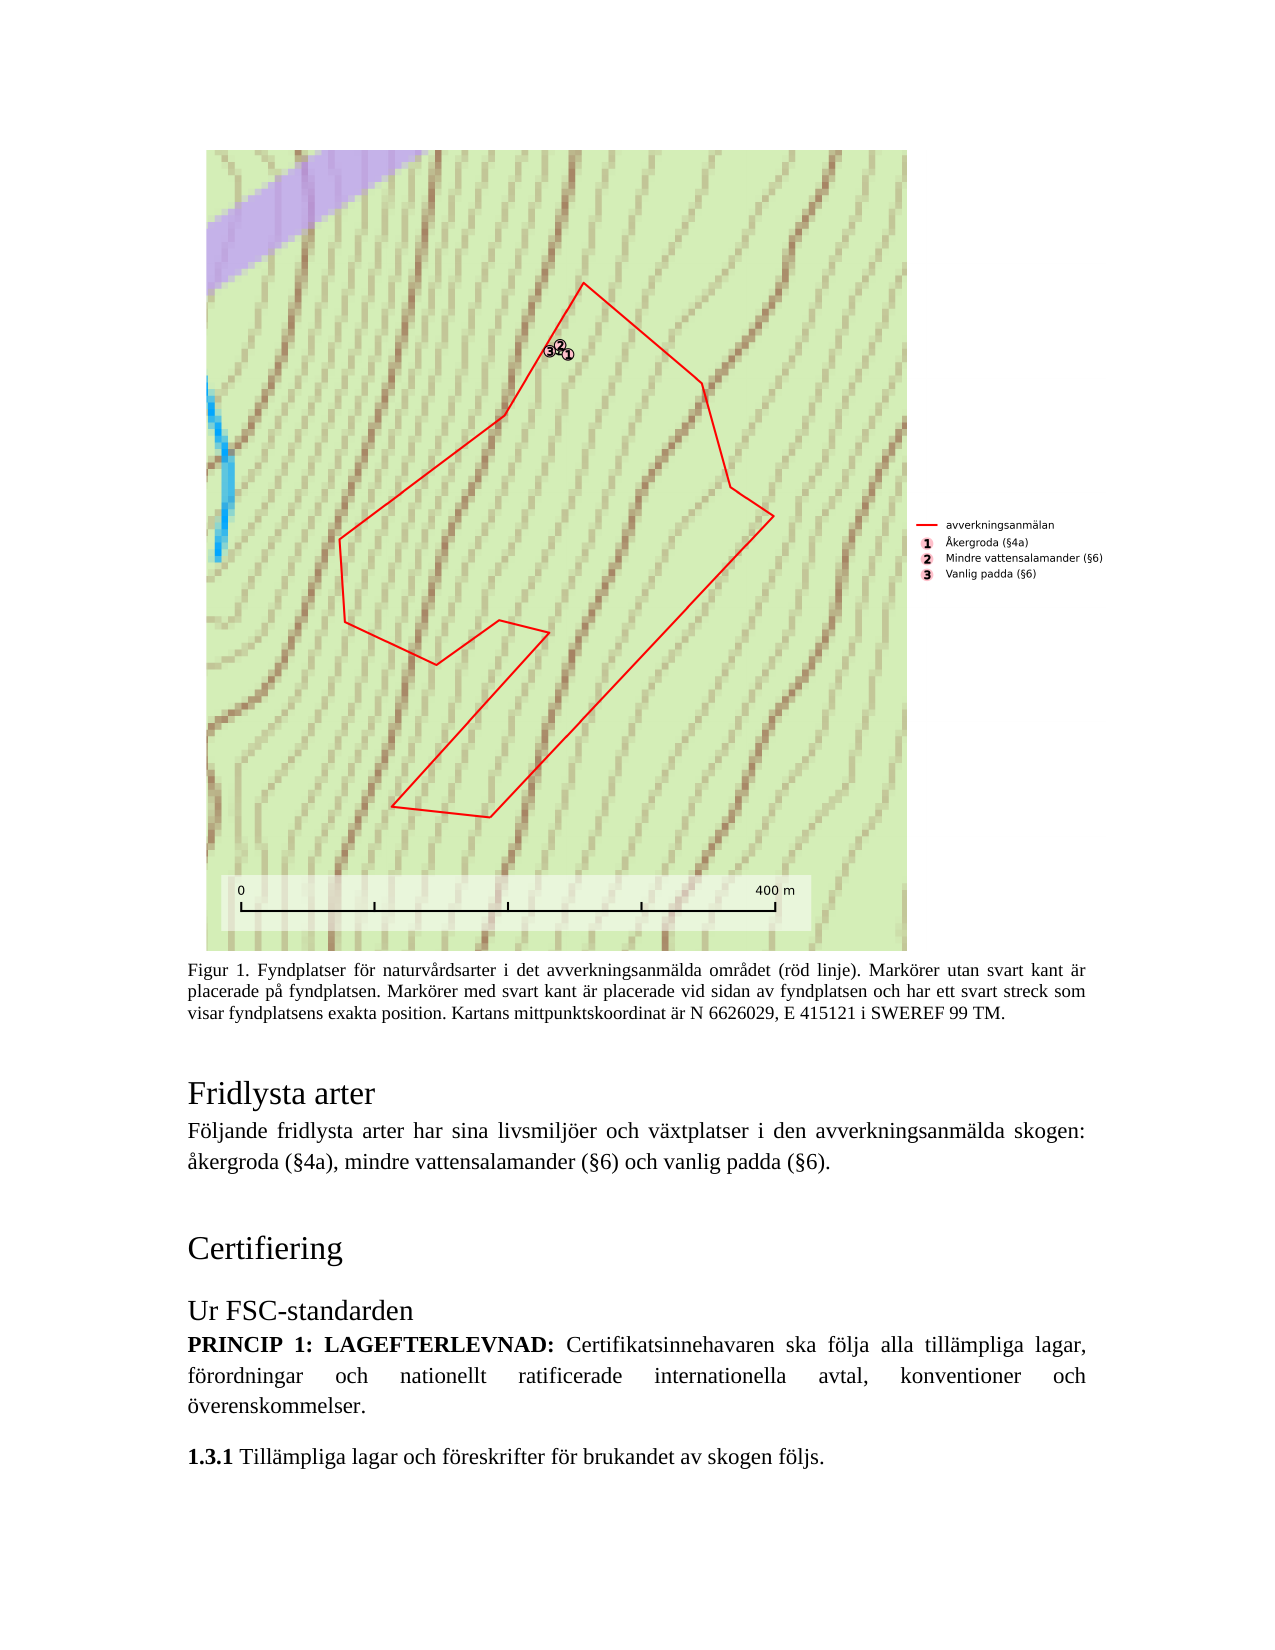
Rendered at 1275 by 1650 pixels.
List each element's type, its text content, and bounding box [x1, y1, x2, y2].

text Följande fridlysta arter har sina livsmiljöer och växtplatser i den avverkningsanmälda skogen: åkergroda (§4a), mindre vattensalamander (§6) och vanlig padda (§6). [187, 1118, 1087, 1174]
text PRINCIP 1: LAGEFTERLEVNAD: Certifikatsinnehavaren ska följa alla tillämpliga lagar, förordningar och nationellt ratificerade internationella avtal, konventioner och överenskommelser. [187, 1331, 1087, 1418]
picture [206, 150, 1107, 951]
subtitle Fridlysta arter [187, 1073, 1087, 1112]
subtitle Certifiering [187, 1228, 1087, 1266]
text Figur 1. Fyndplatser för naturvårdsarter i det avverkningsanmälda området (röd linje). Markörer utan svart kant är placerade på fyndplatsen. Markörer med svart kant är placerade vid sidan av fyndplatsen och har ett svart streck som visar fyndplatsens exakta position. Kartans mittpunktskoordinat är N 6626029, E 415121 i SWEREF 99 TM. [187, 959, 1087, 1023]
subtitle Ur FSC-standarden [187, 1293, 1087, 1326]
text 1.3.1 Tillämpliga lagar och föreskrifter för brukandet av skogen följs. [187, 1443, 1087, 1469]
